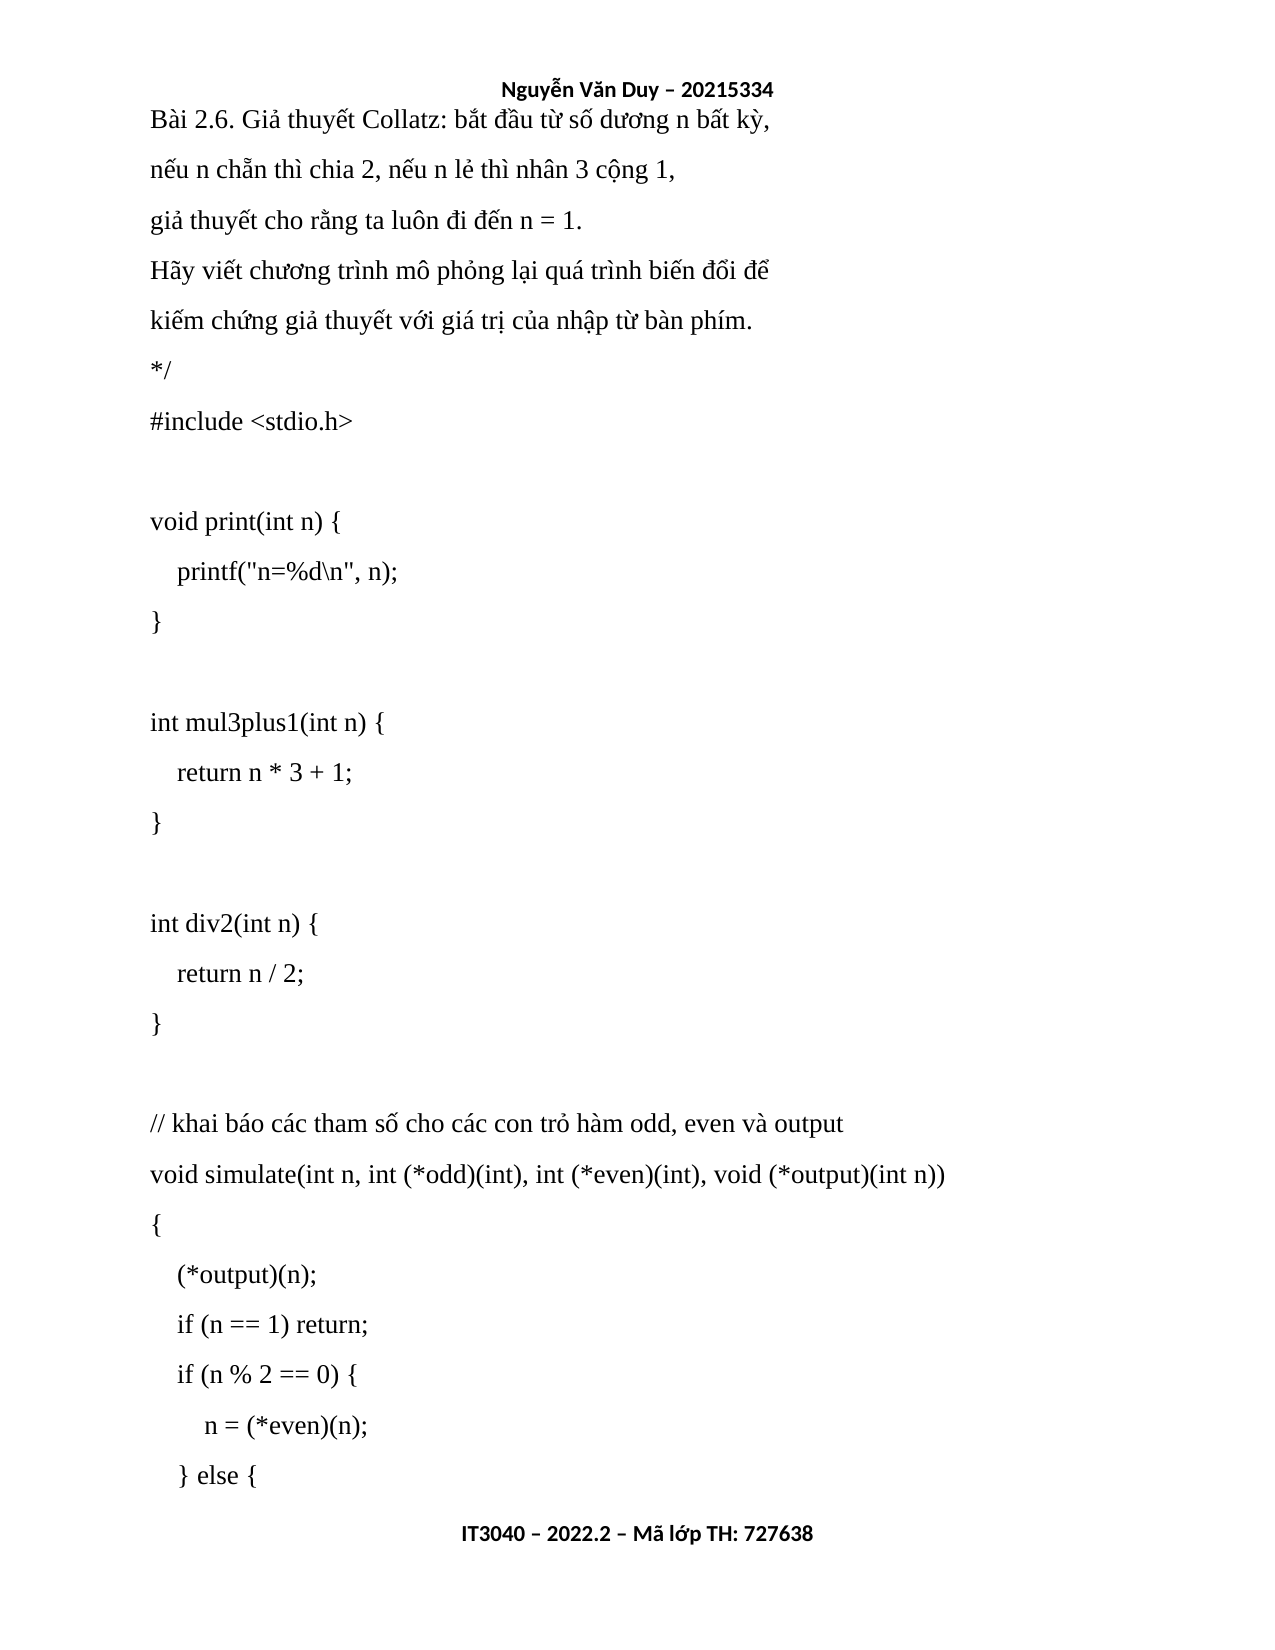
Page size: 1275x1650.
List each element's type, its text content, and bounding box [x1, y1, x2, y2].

text return n / 2; [150, 957, 1125, 988]
text */ [150, 354, 1125, 386]
text // khai báo các tham số cho các con trỏ hàm odd, even và output [150, 1108, 1125, 1139]
text (*output)(n); [150, 1258, 1125, 1289]
text Bài 2.6. Giả thuyết Collatz: bắt đầu từ số dương n bất kỳ, [150, 103, 1125, 134]
text } else { [150, 1459, 1125, 1490]
text } [150, 1007, 1125, 1038]
text nếu n chẵn thì chia 2, nếu n lẻ thì nhân 3 cộng 1, [150, 154, 1125, 185]
text } [150, 806, 1125, 837]
text void simulate(int n, int (*odd)(int), int (*even)(int), void (*output)(int n)) [150, 1158, 1125, 1189]
text kiếm chứng giả thuyết với giá trị của nhập từ bàn phím. [150, 304, 1125, 335]
text } [150, 606, 1125, 637]
text giả thuyết cho rằng ta luôn đi đến n = 1. [150, 204, 1125, 235]
text { [150, 1208, 1125, 1239]
text if (n == 1) return; [150, 1308, 1125, 1339]
text #include <stdio.h> [150, 405, 1125, 436]
text void print(int n) { [150, 505, 1125, 536]
text if (n % 2 == 0) { [150, 1359, 1125, 1390]
text Hãy viết chương trình mô phỏng lại quá trình biến đổi để [150, 254, 1125, 285]
text return n * 3 + 1; [150, 756, 1125, 787]
text n = (*even)(n); [150, 1409, 1125, 1440]
text int mul3plus1(int n) { [150, 706, 1125, 737]
text int div2(int n) { [150, 907, 1125, 938]
text printf("n=%d\n", n); [150, 555, 1125, 586]
